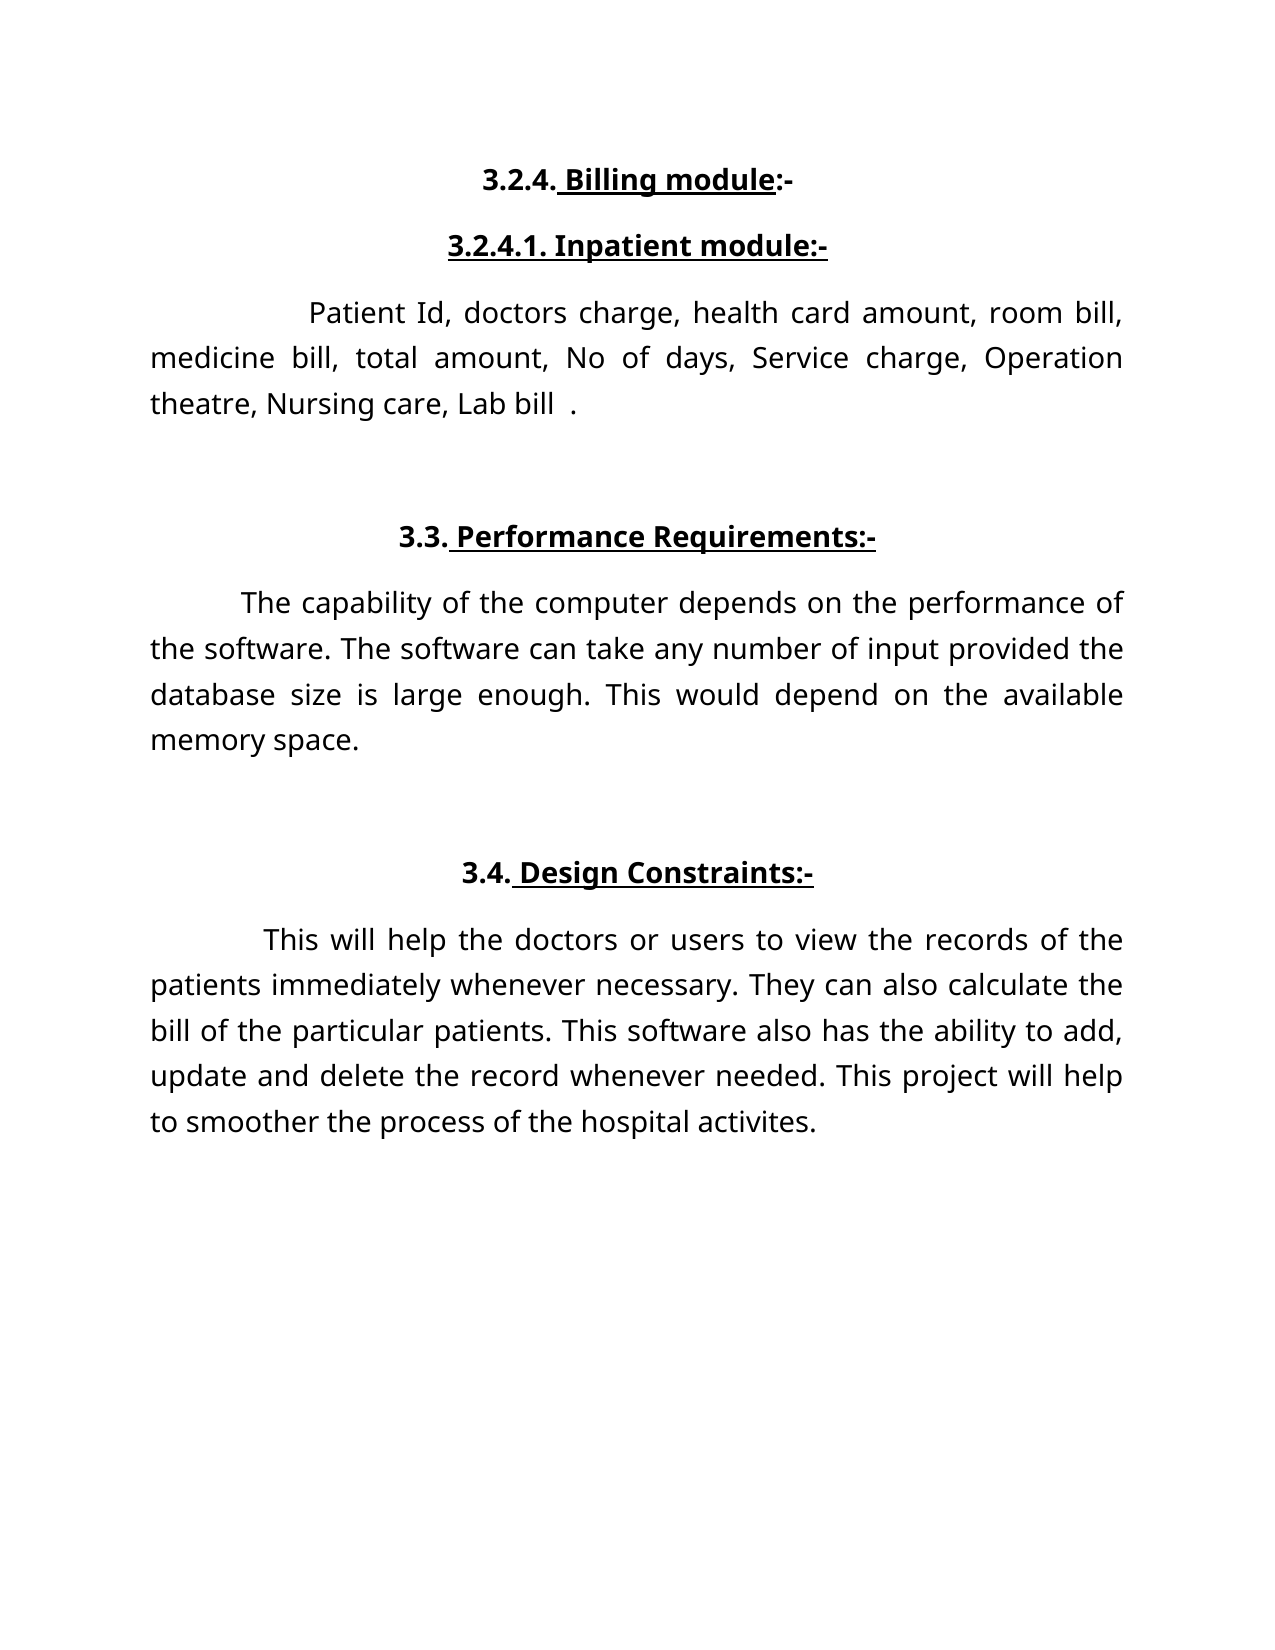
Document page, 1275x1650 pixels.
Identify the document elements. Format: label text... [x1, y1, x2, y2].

text 3.2.4.1. Inpatient module:- [150, 226, 1125, 265]
text 3.4. Design Constraints:- [150, 852, 1125, 892]
text This will help the doctors or users to view the records of the patients immediately whenever necessary. They can also calculate the bill of the particular patients. This software also has the ability to add, update and delete the record whenever needed. This project will help to smoother the process of the hospital activites. [150, 919, 1125, 1141]
text The capability of the computer depends on the performance of the software. The software can take any number of input provided the database size is large enough. This would depend on the available memory space. [150, 583, 1125, 759]
text 3.3. Performance Requirements:- [150, 516, 1125, 556]
text Patient Id, doctors charge, health card amount, room bill, medicine bill, total amount, No of days, Service charge, Operation theatre, Nursing care, Lab bill . [150, 292, 1125, 423]
text 3.2.4. Billing module:- [150, 159, 1125, 199]
